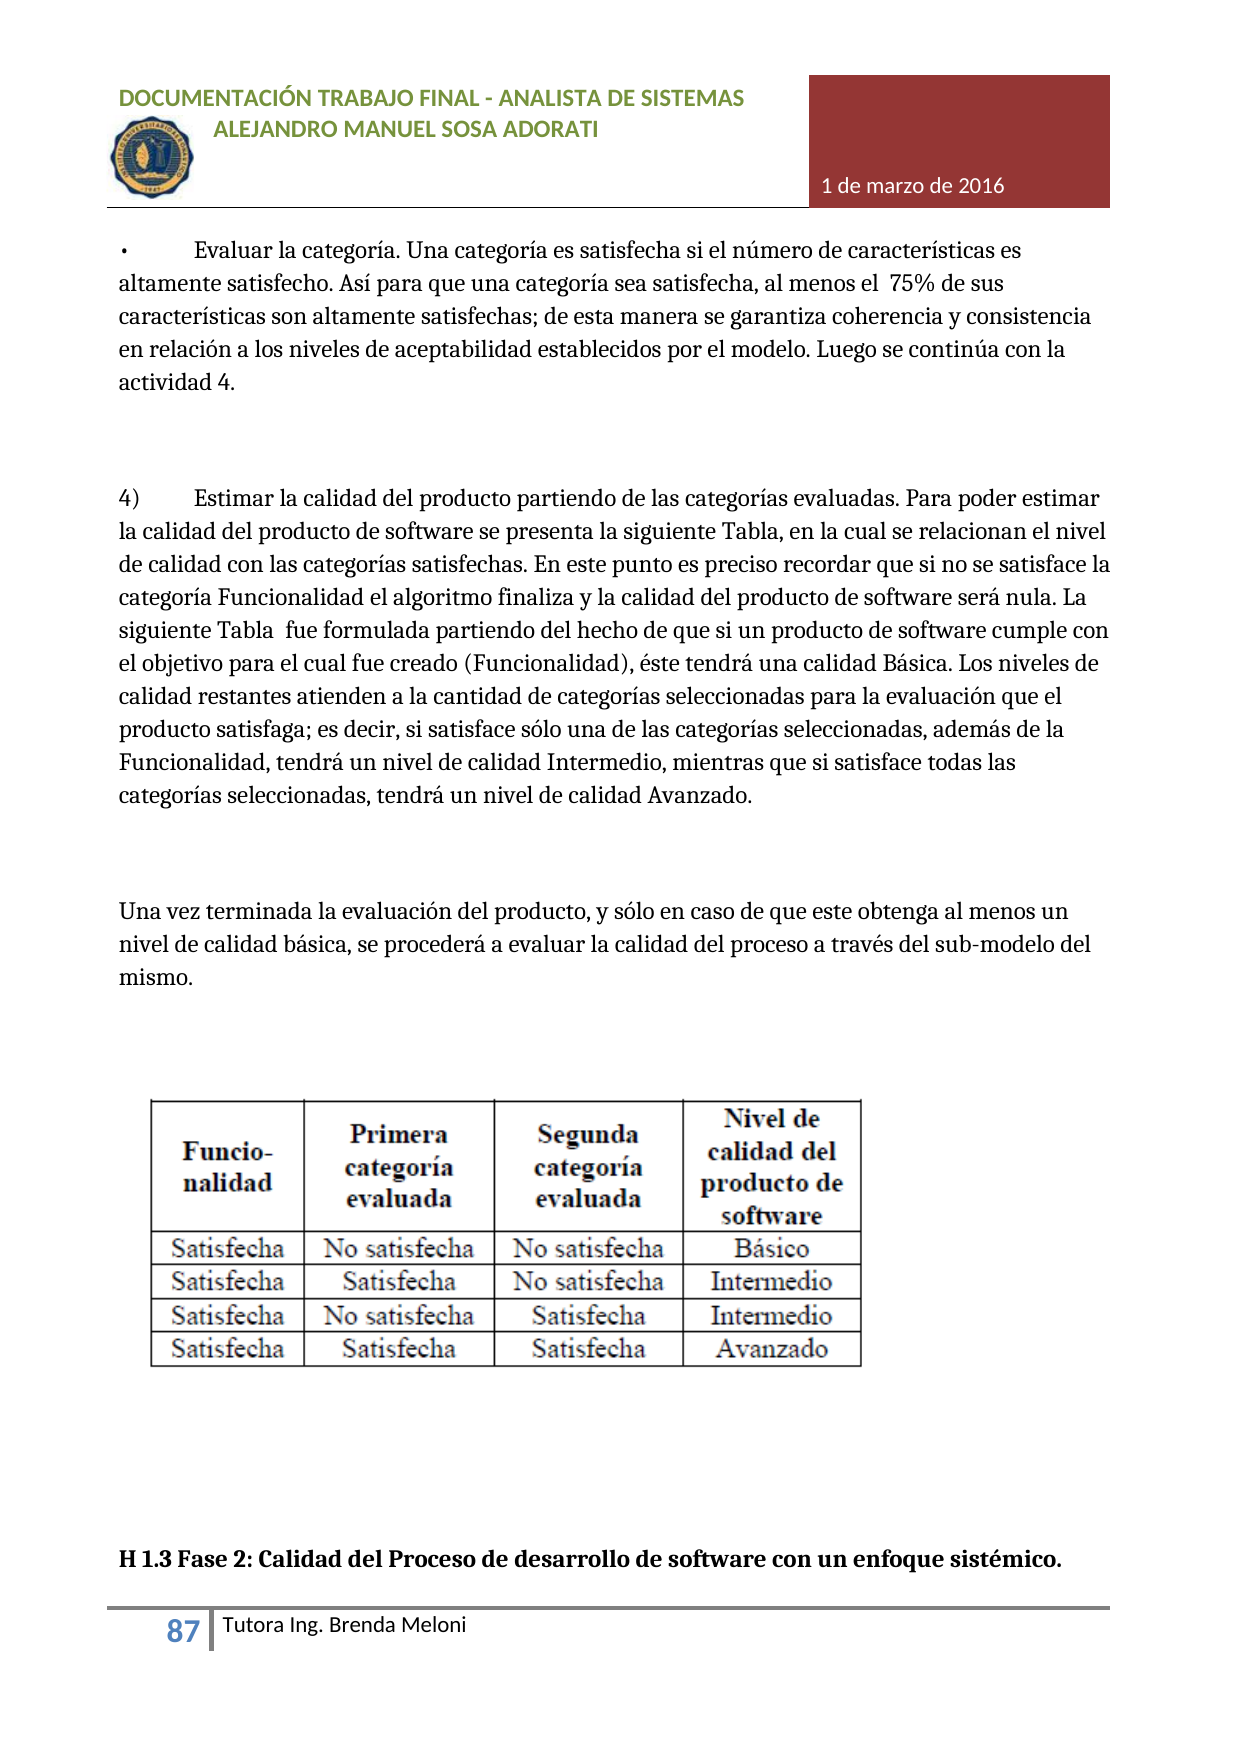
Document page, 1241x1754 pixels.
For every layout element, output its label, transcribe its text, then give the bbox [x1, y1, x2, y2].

text Una vez terminada la evaluación del producto, y sólo en caso de que este obtenga al menos un nivel de calidad básica, se procederá a evaluar la calidad del proceso a través del sub-modelo del mismo. [118, 897, 1122, 992]
picture [106, 115, 195, 200]
text 4) Estimar la calidad del producto partiendo de las categorías evaluadas. Para poder estimar la calidad del producto de software se presenta la siguiente Tabla, en la cual se relacionan el nivel de calidad con las categorías satisfechas. En este punto es preciso recordar que si no se satisface la categoría Funcionalidad el algoritmo finaliza y la calidad del producto de software será nula. La siguiente Tabla fue formulada partiendo del hecho de que si un producto de software cumple con el objetivo para el cual fue creado (Funcionalidad), éste tendrá una calidad Básica. Los niveles de calidad restantes atienden a la cantidad de categorías seleccionadas para la evaluación que el producto satisfaga; es decir, si satisface sólo una de las categorías seleccionadas, además de la Funcionalidad, tendrá un nivel de calidad Intermedio, mientras que si satisface todas las categorías seleccionadas, tendrá un nivel de calidad Avanzado. [118, 484, 1122, 810]
text H 1.3 Fase 2: Calidad del Proceso de desarrollo de software con un enfoque sistémico. [118, 1545, 1122, 1574]
picture [118, 1079, 900, 1400]
text • Evaluar la categoría. Una categoría es satisfecha si el número de características es altamente satisfecho. Así para que una categoría sea satisfecha, al menos el 75% de sus características son altamente satisfechas; de esta manera se garantiza coherencia y consistencia en relación a los niveles de aceptabilidad establecidos por el modelo. Luego se continúa con la actividad 4. [118, 236, 1122, 397]
